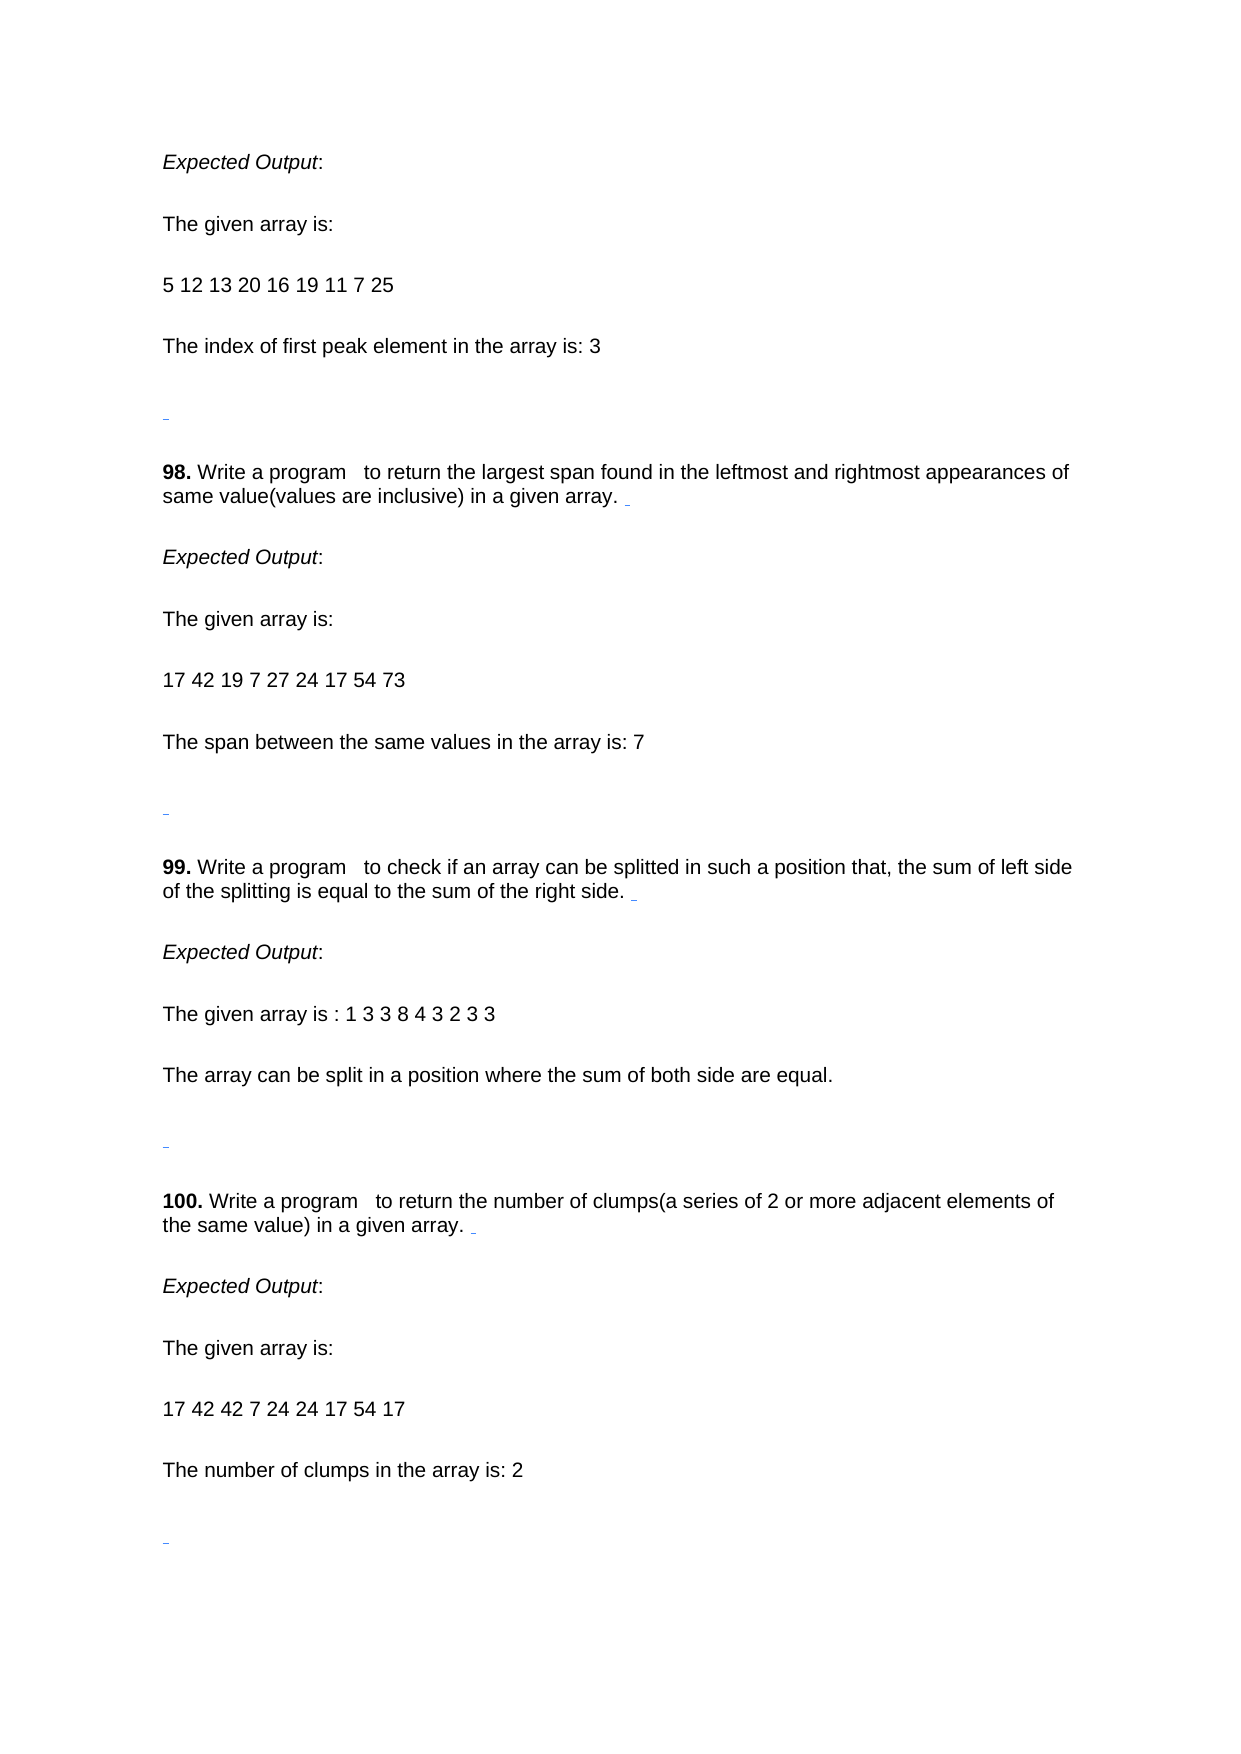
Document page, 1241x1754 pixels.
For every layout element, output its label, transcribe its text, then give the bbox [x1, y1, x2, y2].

text 98. Write a program to return the largest span found in the leftmost and rightmost appearances of same value(values are inclusive) in a given array. [162, 460, 1078, 508]
text 17 42 42 7 24 24 17 54 17 [162, 1397, 1078, 1421]
text 100. Write a program to return the number of clumps(a series of 2 or more adjacent elements of the same value) in a given array. [162, 1188, 1078, 1236]
text The given array is: [162, 211, 1078, 235]
text 5 12 13 20 16 19 11 7 25 [162, 273, 1078, 297]
text The array can be split in a position where the sum of both side are equal. [162, 1063, 1078, 1087]
text Expected Output: [162, 1274, 1078, 1298]
text The given array is: [162, 1335, 1078, 1359]
text The given array is: [162, 607, 1078, 631]
text The index of first peak element in the array is: 3 [162, 334, 1078, 358]
text 17 42 19 7 27 24 17 54 73 [162, 668, 1078, 692]
text The given array is : 1 3 3 8 4 3 2 3 3 [162, 1002, 1078, 1026]
text Expected Output: [162, 150, 1078, 174]
text The number of clumps in the array is: 2 [162, 1458, 1078, 1482]
text Expected Output: [162, 545, 1078, 569]
text The span between the same values in the array is: 7 [162, 729, 1078, 753]
text Expected Output: [162, 940, 1078, 964]
text 99. Write a program to check if an array can be splitted in such a position that, the sum of left side of the splitting is equal to the sum of the right side. [162, 855, 1078, 903]
